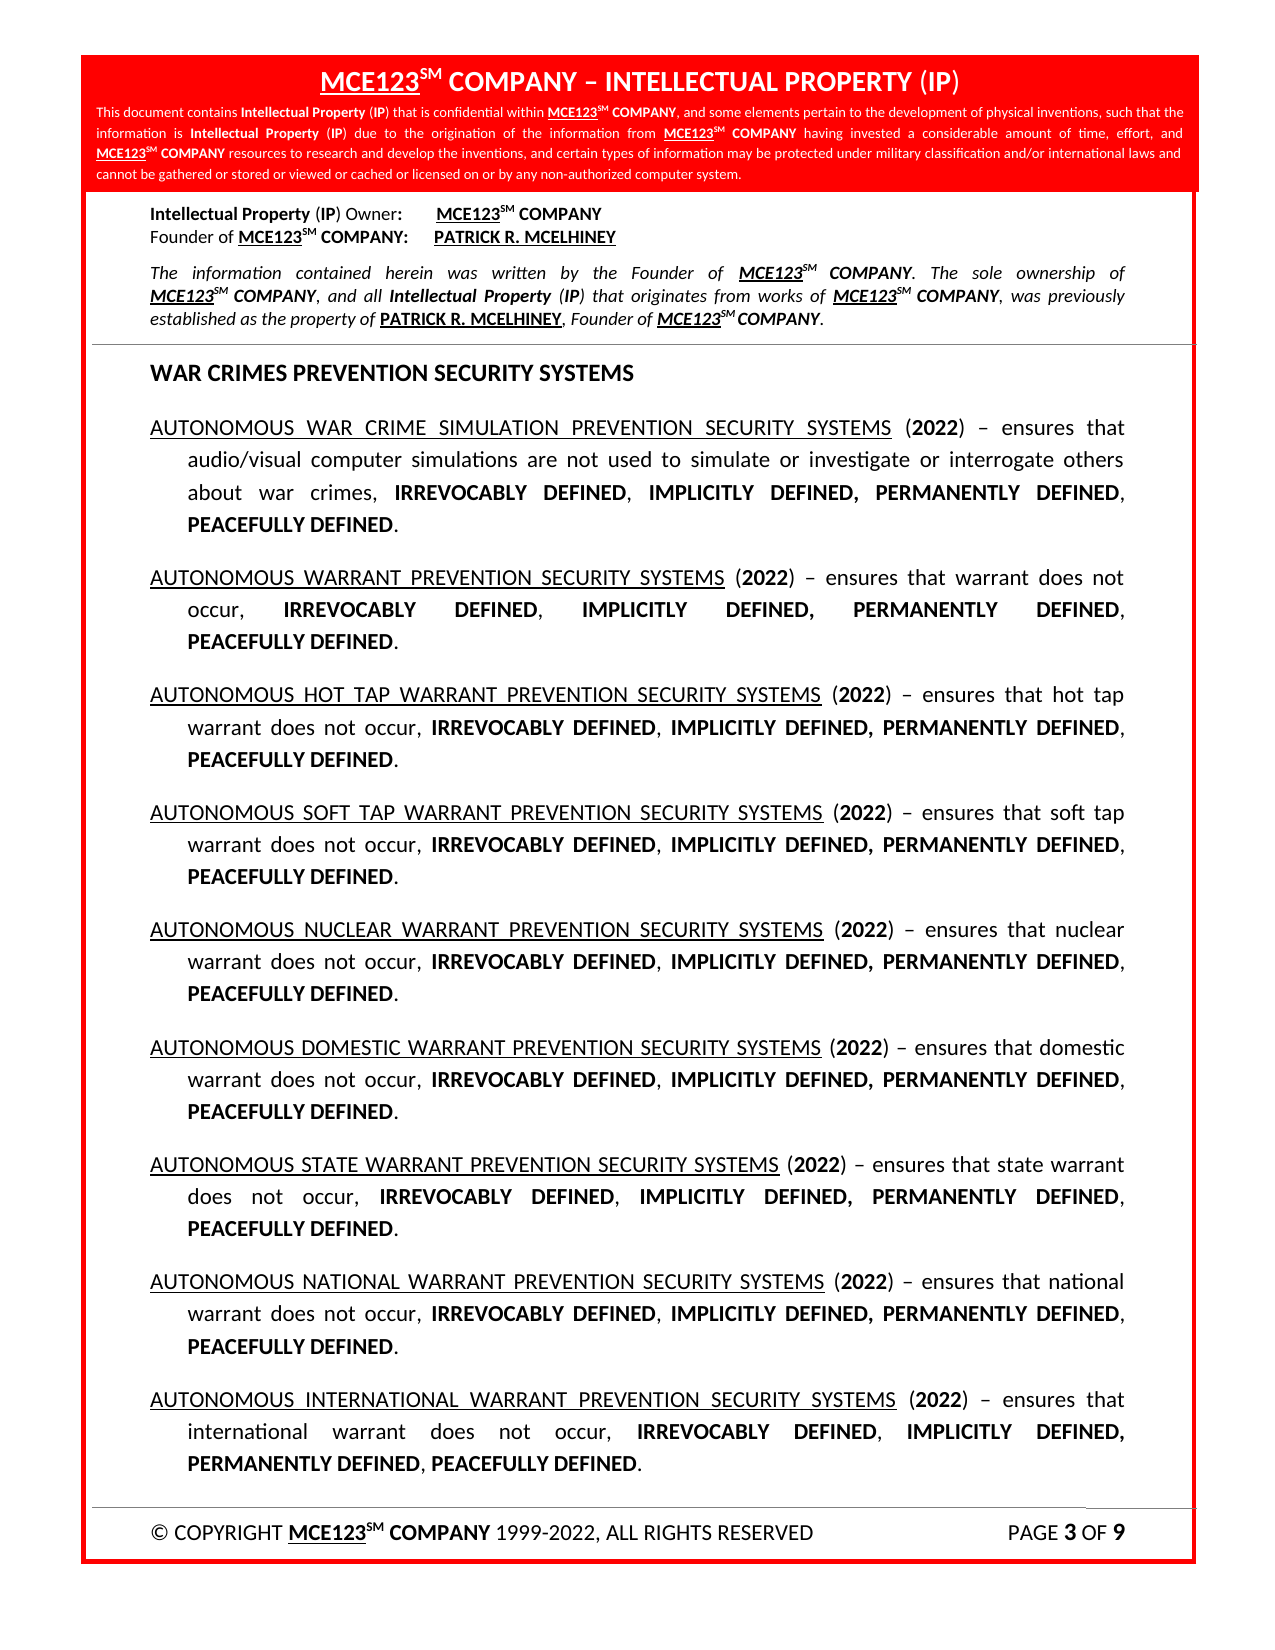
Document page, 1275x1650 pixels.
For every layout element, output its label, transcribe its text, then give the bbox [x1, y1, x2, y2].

text AUTONOMOUS NATIONAL WARRANT PREVENTION SECURITY SYSTEMS (2022) – ensures that national warrant does not occur, IRREVOCABLY DEFINED, IMPLICITLY DEFINED, PERMANENTLY DEFINED, PEACEFULLY DEFINED. [150, 1267, 1125, 1360]
text AUTONOMOUS STATE WARRANT PREVENTION SECURITY SYSTEMS (2022) – ensures that state warrant does not occur, IRREVOCABLY DEFINED, IMPLICITLY DEFINED, PERMANENTLY DEFINED, PEACEFULLY DEFINED. [150, 1150, 1125, 1242]
text AUTONOMOUS SOFT TAP WARRANT PREVENTION SECURITY SYSTEMS (2022) – ensures that soft tap warrant does not occur, IRREVOCABLY DEFINED, IMPLICITLY DEFINED, PERMANENTLY DEFINED, PEACEFULLY DEFINED. [150, 798, 1125, 890]
text AUTONOMOUS WARRANT PREVENTION SECURITY SYSTEMS (2022) – ensures that warrant does not occur, IRREVOCABLY DEFINED, IMPLICITLY DEFINED, PERMANENTLY DEFINED, PEACEFULLY DEFINED. [150, 563, 1125, 655]
text AUTONOMOUS NUCLEAR WARRANT PREVENTION SECURITY SYSTEMS (2022) – ensures that nuclear warrant does not occur, IRREVOCABLY DEFINED, IMPLICITLY DEFINED, PERMANENTLY DEFINED, PEACEFULLY DEFINED. [150, 915, 1125, 1008]
text AUTONOMOUS INTERNATIONAL WARRANT PREVENTION SECURITY SYSTEMS (2022) – ensures that international warrant does not occur, IRREVOCABLY DEFINED, IMPLICITLY DEFINED, PERMANENTLY DEFINED, PEACEFULLY DEFINED. [150, 1385, 1125, 1477]
text AUTONOMOUS HOT TAP WARRANT PREVENTION SECURITY SYSTEMS (2022) – ensures that hot tap warrant does not occur, IRREVOCABLY DEFINED, IMPLICITLY DEFINED, PERMANENTLY DEFINED, PEACEFULLY DEFINED. [150, 680, 1125, 773]
text WAR CRIMES PREVENTION SECURITY SYSTEMS [150, 358, 1125, 388]
text AUTONOMOUS WAR CRIME SIMULATION PREVENTION SECURITY SYSTEMS (2022) – ensures that audio/visual computer simulations are not used to simulate or investigate or interrogate others about war crimes, IRREVOCABLY DEFINED, IMPLICITLY DEFINED, PERMANENTLY DEFINED, PEACEFULLY DEFINED. [150, 413, 1125, 538]
text AUTONOMOUS DOMESTIC WARRANT PREVENTION SECURITY SYSTEMS (2022) – ensures that domestic warrant does not occur, IRREVOCABLY DEFINED, IMPLICITLY DEFINED, PERMANENTLY DEFINED, PEACEFULLY DEFINED. [150, 1033, 1125, 1125]
